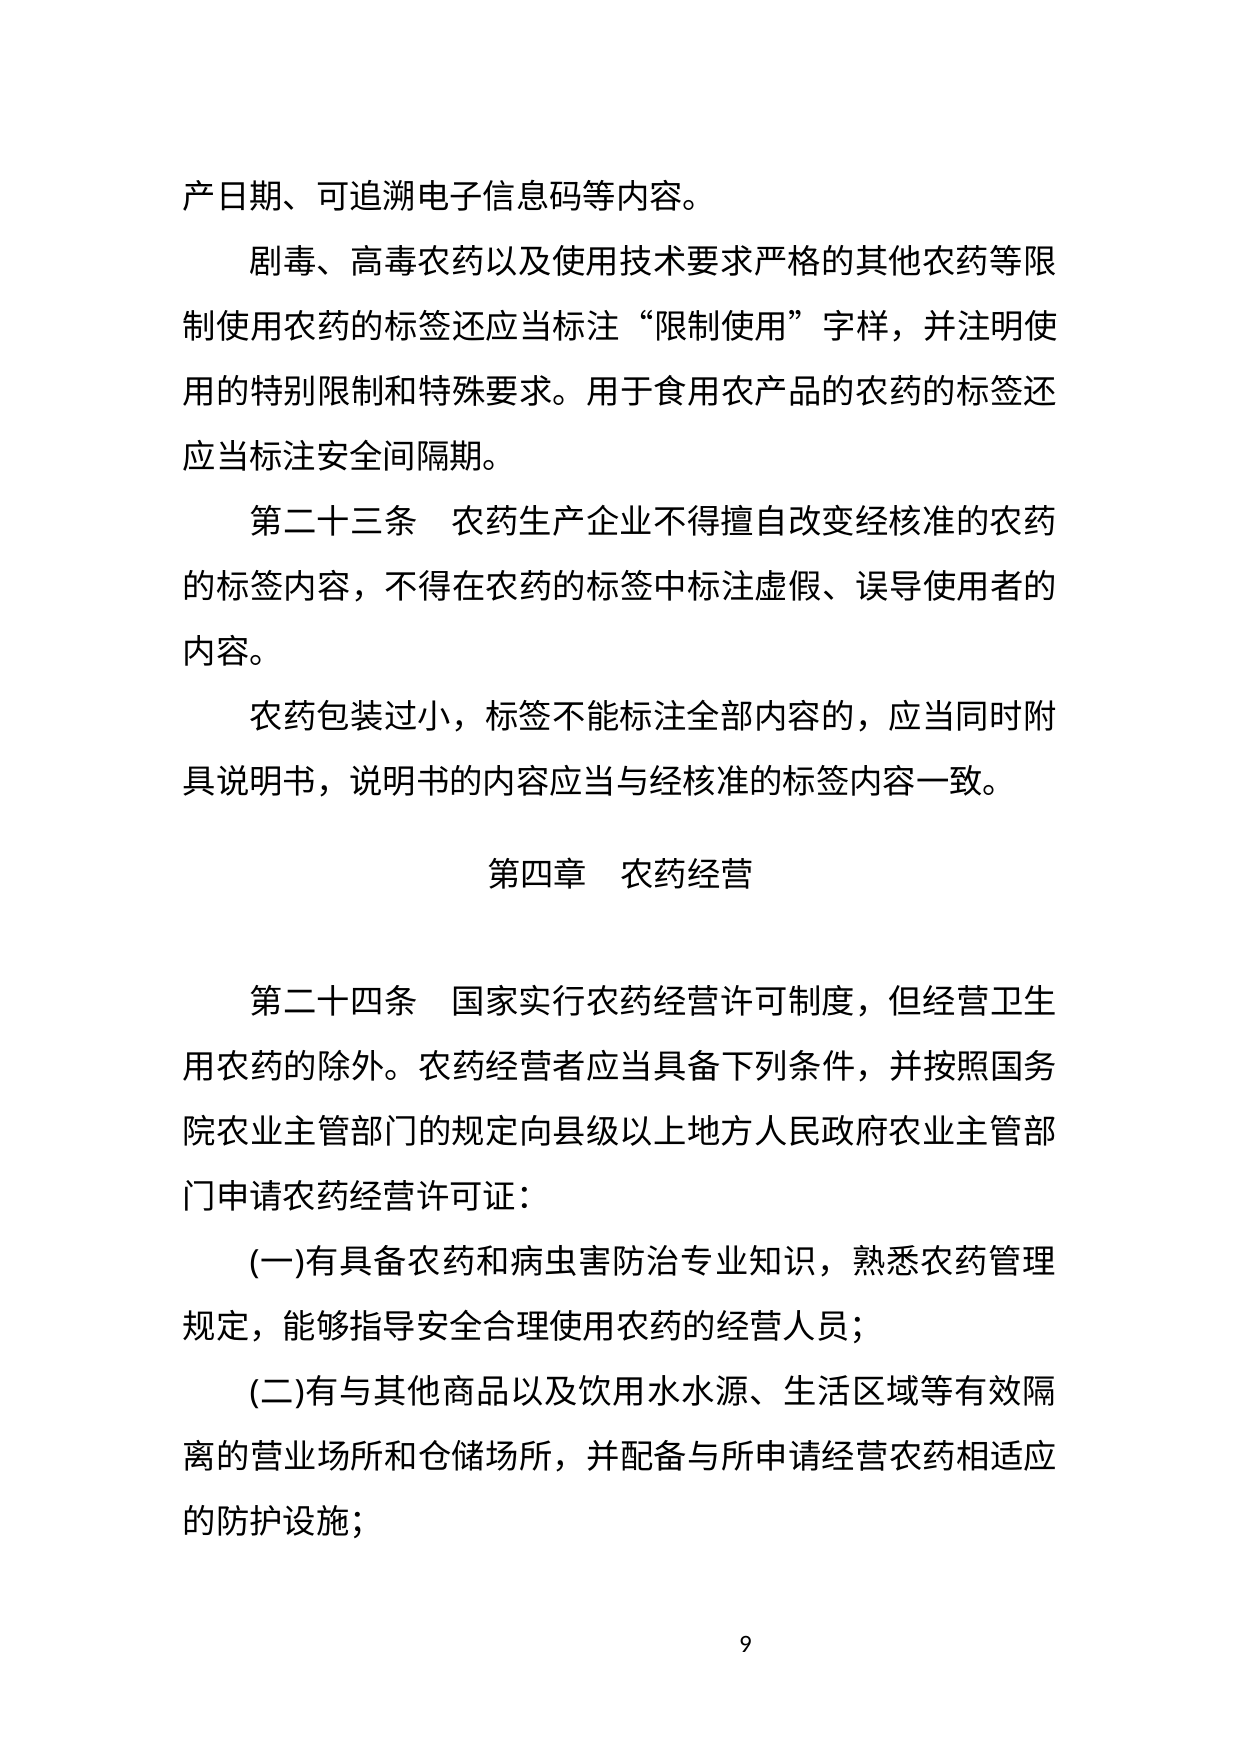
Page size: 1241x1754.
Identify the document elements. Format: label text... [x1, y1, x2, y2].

text 第二十四条 国家实行农药经营许可制度，但经营卫生用农药的除外。农药经营者应当具备下列条件，并按照国务院农业主管部门的规定向县级以上地方人民政府农业主管部门申请农药经营许可证： [183, 966, 1058, 1226]
text 剧毒、高毒农药以及使用技术要求严格的其他农药等限制使用农药的标签还应当标注“限制使用”字样，并注明使用的特别限制和特殊要求。用于食用农产品的农药的标签还应当标注安全间隔期。 [183, 227, 1058, 487]
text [183, 162, 1058, 227]
text 农药包装过小，标签不能标注全部内容的，应当同时附具说明书，说明书的内容应当与经核准的标签内容一致。 [183, 682, 1058, 812]
text (二)有与其他商品以及饮用水水源、生活区域等有效隔离的营业场所和仓储场所，并配备与所申请经营农药相适应的防护设施； [183, 1356, 1058, 1551]
text (一)有具备农药和病虫害防治专业知识，熟悉农药管理规定，能够指导安全合理使用农药的经营人员； [183, 1226, 1058, 1356]
text 第二十三条 农药生产企业不得擅自改变经核准的农药的标签内容，不得在农药的标签中标注虚假、误导使用者的内容。 [183, 487, 1058, 682]
subtitle 第四章 农药经营 [183, 839, 1058, 904]
